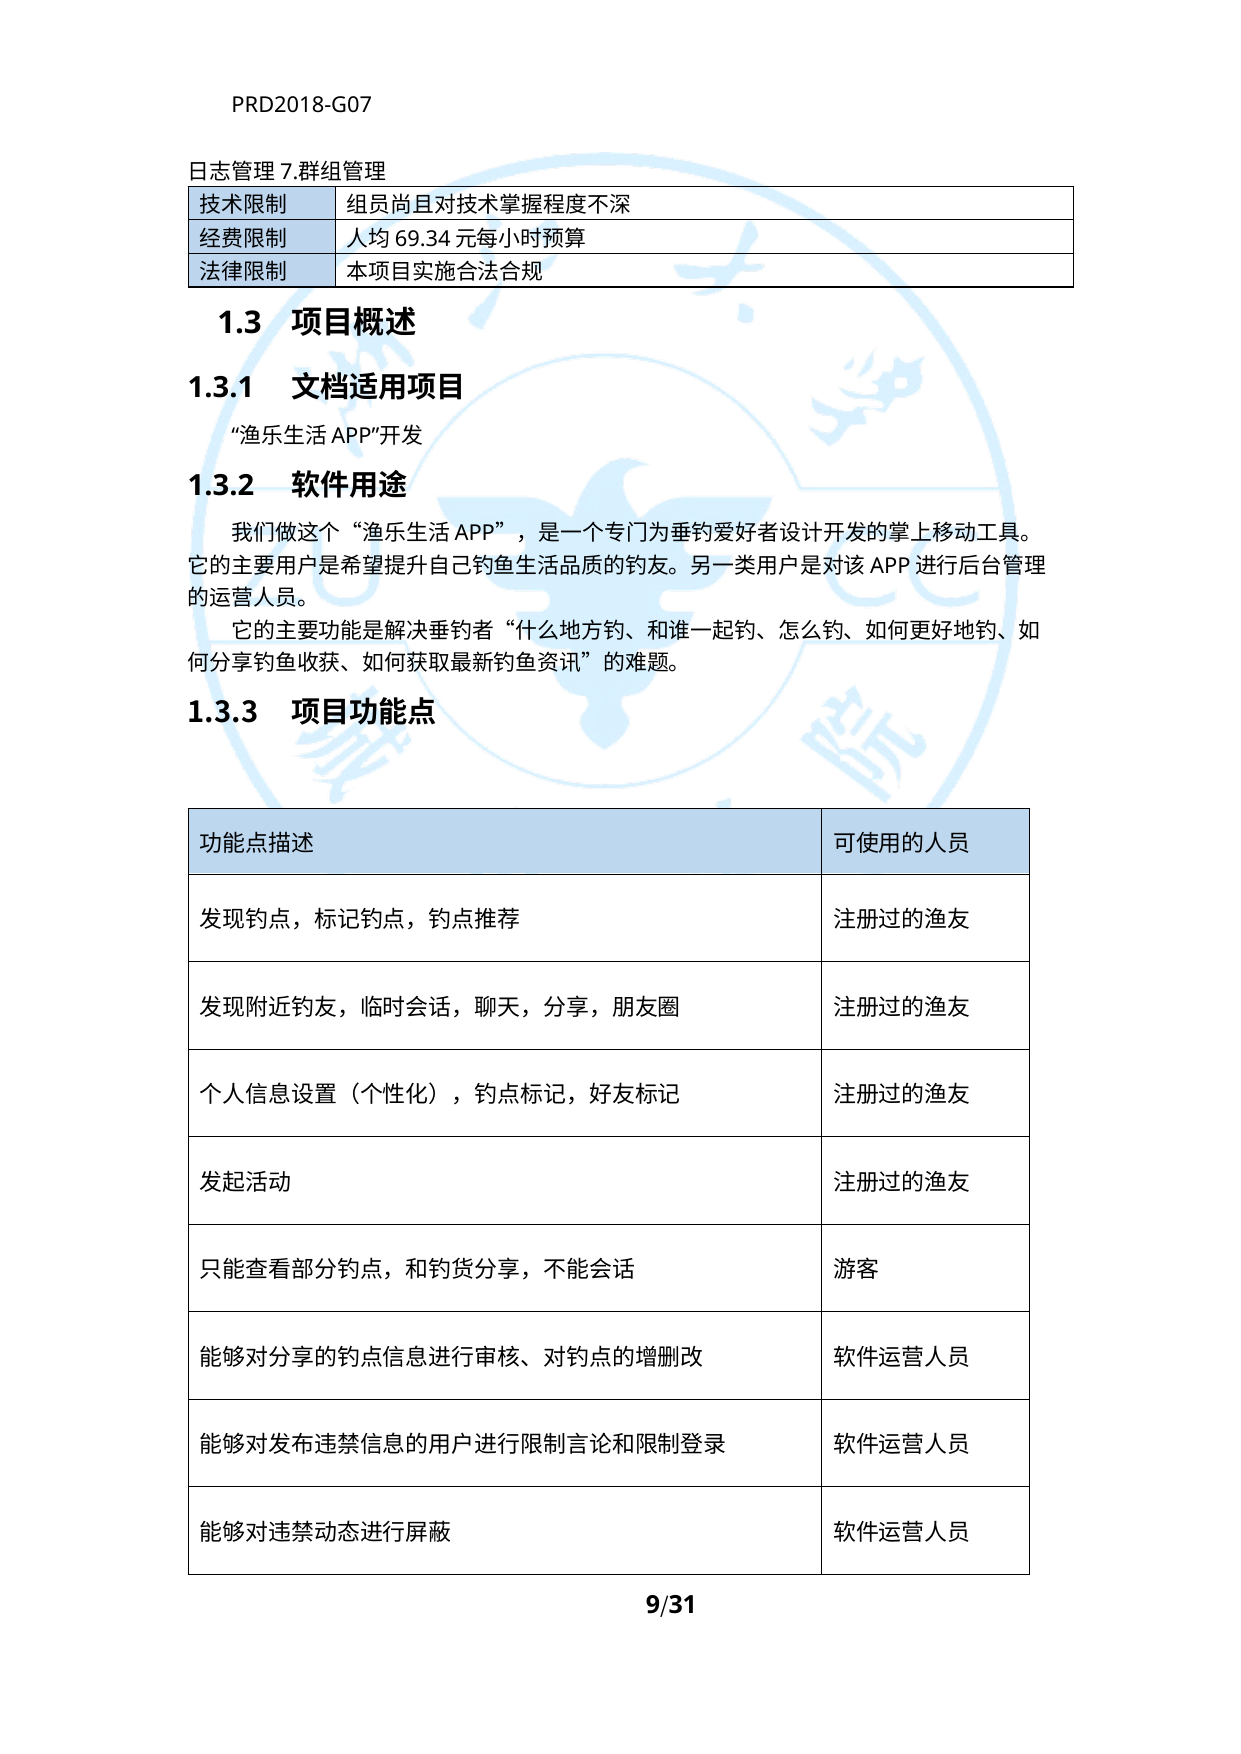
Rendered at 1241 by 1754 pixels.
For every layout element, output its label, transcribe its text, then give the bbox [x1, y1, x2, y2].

table_cell 注册过的渔友 [822, 1137, 1029, 1223]
table_cell 注册过的渔友 [822, 1050, 1029, 1136]
text 我们做这个“渔乐生活APP”，是一个专门为垂钓爱好者设计开发的掌上移动工具。它的主要用户是希望提升自己钓鱼生活品质的钓友。另一类用户是对该APP进行后台管理的运营人员。 [187, 515, 1053, 612]
table_cell 注册过的渔友 [822, 962, 1029, 1048]
table_cell 游客 [822, 1225, 1029, 1311]
text 文档适用项目 [187, 352, 1053, 417]
table_cell 注册过的渔友 [822, 875, 1029, 961]
table_header 组员尚且对技术掌握程度不深 [336, 187, 1073, 219]
text 它的主要功能是解决垂钓者“什么地方钓、和谁一起钓、怎么钓、如何更好地钓、如何分享钓鱼收获、如何获取最新钓鱼资讯”的难题。 [187, 612, 1053, 677]
table_cell 经费限制 [189, 220, 335, 253]
table_cell 能够对分享的钓点信息进行审核、对钓点的增删改 [189, 1312, 821, 1398]
table_cell 本项目实施合法合规 [336, 254, 1073, 286]
table_cell 发起活动 [189, 1137, 821, 1223]
text 管理端功能范围：1.用户管理2.钓点管理，3.活动管理， 4.举报管理，5.通知管理，6.日志管理 7.群组管理 [187, 153, 1053, 186]
table_cell 法律限制 [189, 254, 335, 286]
table_cell 能够对违禁动态进行屏蔽 [189, 1487, 821, 1573]
table_cell 能够对发布违禁信息的用户进行限制言论和限制登录 [189, 1400, 821, 1486]
table_cell 软件运营人员 [822, 1400, 1029, 1486]
text “渔乐生活APP”开发 [187, 417, 1053, 450]
table_cell 只能查看部分钓点，和钓货分享，不能会话 [189, 1225, 821, 1311]
table_cell 软件运营人员 [822, 1487, 1029, 1573]
text 项目功能点 [187, 677, 1053, 742]
text 项目概述 [217, 288, 1053, 352]
table_cell 发现附近钓友，临时会话，聊天，分享，朋友圈 [189, 962, 821, 1048]
table_header 功能点描述 [189, 809, 821, 873]
table_cell 发现钓点，标记钓点，钓点推荐 [189, 875, 821, 961]
table_header 可使用的人员 [822, 809, 1029, 873]
text 软件用途 [187, 450, 1053, 515]
table_cell 人均69.34元每小时预算 [336, 220, 1073, 253]
table_cell 软件运营人员 [822, 1312, 1029, 1398]
table_cell 个人信息设置（个性化），钓点标记，好友标记 [189, 1050, 821, 1136]
table_header 技术限制 [189, 187, 335, 219]
